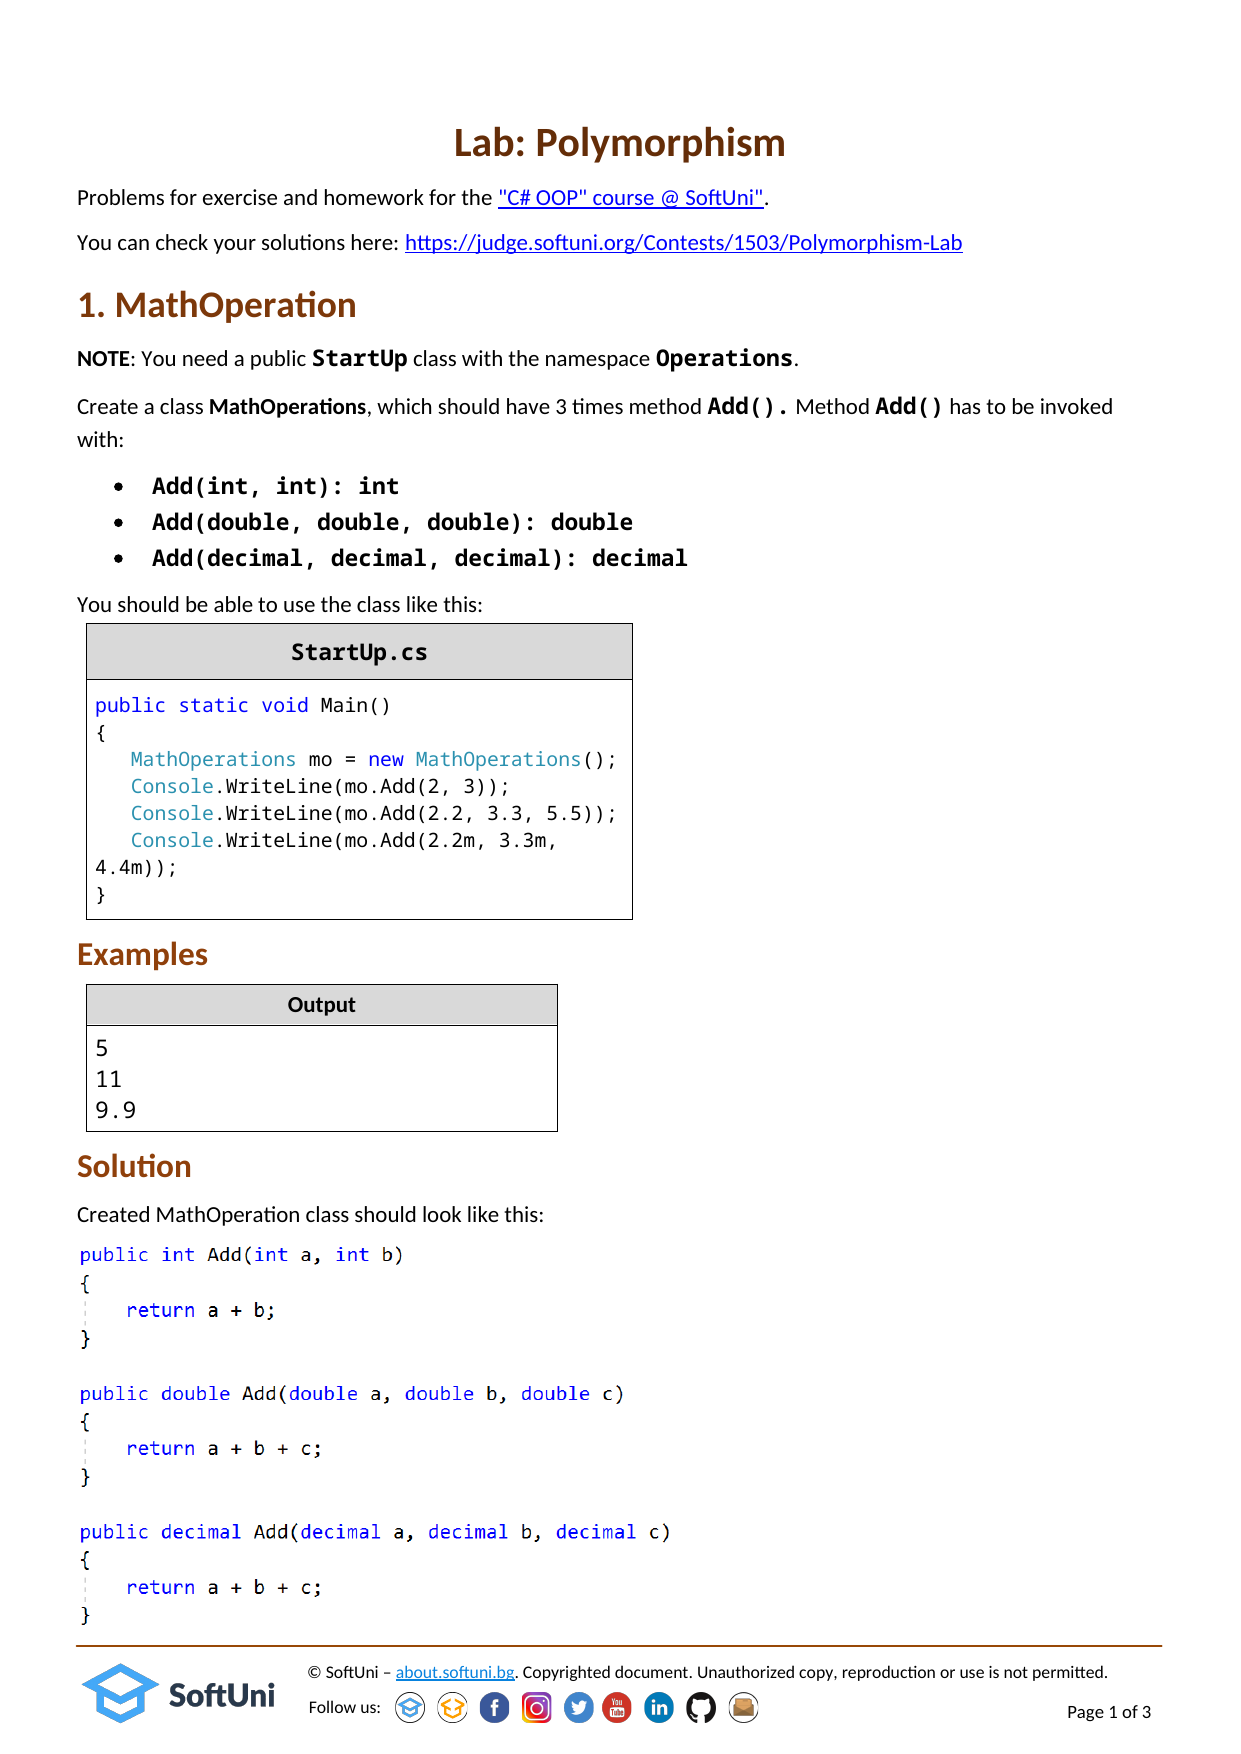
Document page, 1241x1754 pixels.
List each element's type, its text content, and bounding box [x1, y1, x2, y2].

text Create a class MathOperations, which should have 3 times method Add(). Method Add() has to be invoked with: [77, 390, 1163, 454]
text Created MathOperation class should look like this: [77, 1200, 1163, 1228]
text You can check your solutions here: https://judge.softuni.org/Contests/1503/Polymorphism-Lab [77, 228, 1163, 256]
table_cell 5 11 9.9 [87, 1026, 557, 1131]
text NOTE: You need a public StartUp class with the namespace Operations. [77, 342, 1163, 373]
table_cell public static void Main() { MathOperations mo = new MathOperations(); Console.WriteLine(mo.Add(2, 3)); Console.WriteLine(mo.Add(2.2, 3.3, 5.5)); Console.WriteLine(mo.Add(2.2m, 3.3m, 4.4m)); } [87, 680, 632, 919]
text Problems for exercise and homework for the "C# OOP" course @ SoftUni". [77, 183, 1163, 211]
list Add(double, double, double): double [114, 506, 1163, 537]
picture [395, 1692, 425, 1723]
picture [437, 1692, 468, 1723]
picture [665, 1714, 674, 1723]
picture [665, 1692, 674, 1701]
table_header StartUp.cs [87, 624, 632, 679]
picture [564, 1692, 594, 1723]
list Add(int, int): int [114, 470, 1163, 502]
picture [658, 1705, 667, 1714]
picture [728, 1692, 759, 1723]
picture [75, 1658, 281, 1729]
subtitle Examples [77, 933, 1163, 973]
subtitle Solution [77, 1145, 1163, 1185]
picture [602, 1692, 632, 1723]
list Add(decimal, decimal, decimal): decimal [114, 542, 1163, 573]
picture [644, 1714, 653, 1723]
picture [522, 1692, 552, 1723]
picture [686, 1692, 716, 1723]
table_header Output [87, 985, 557, 1024]
subtitle Lab: Polymorphism [77, 116, 1163, 167]
picture [76, 1244, 685, 1628]
text You should be able to use the class like this: [77, 591, 1163, 619]
subtitle MathOperation [77, 281, 1163, 327]
picture [644, 1692, 653, 1701]
picture [479, 1692, 510, 1723]
